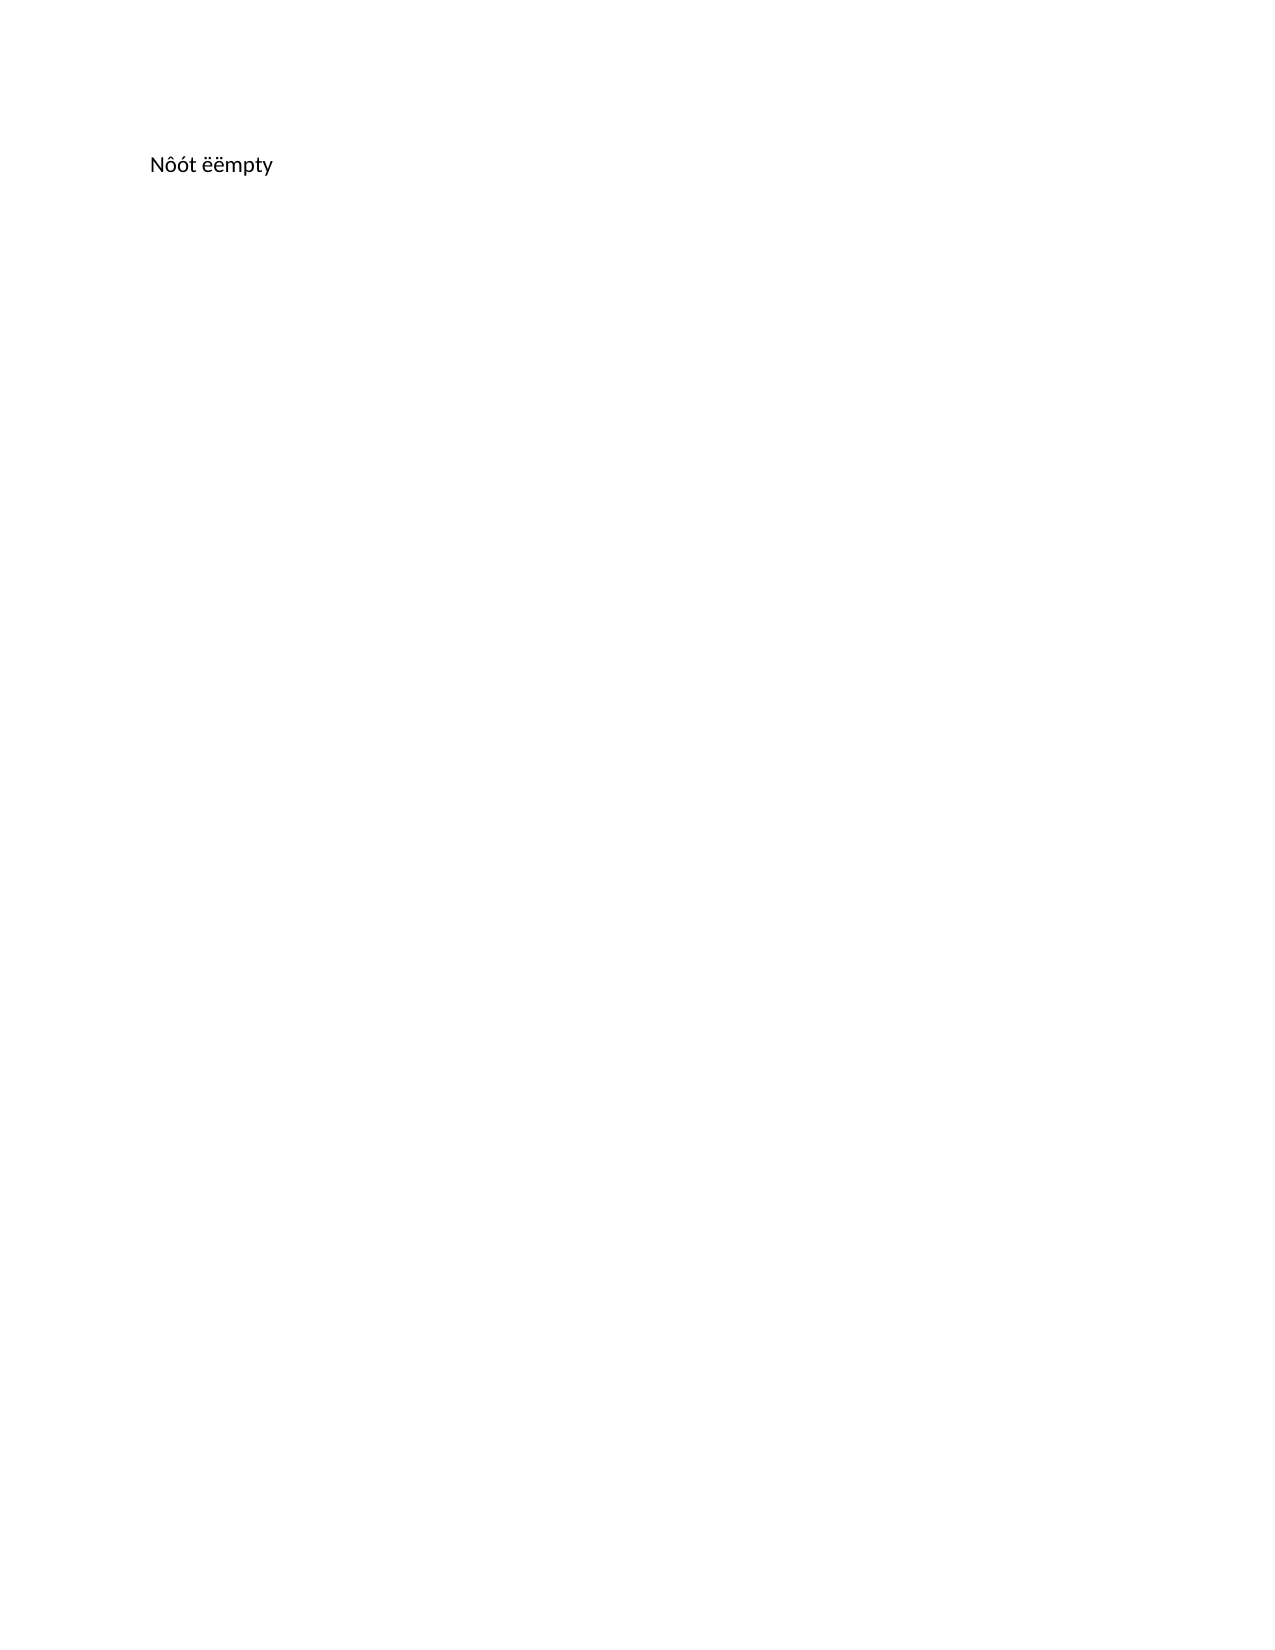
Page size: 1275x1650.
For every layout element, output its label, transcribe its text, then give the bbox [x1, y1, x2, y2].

text Nôót ëëmpty [150, 150, 1125, 178]
